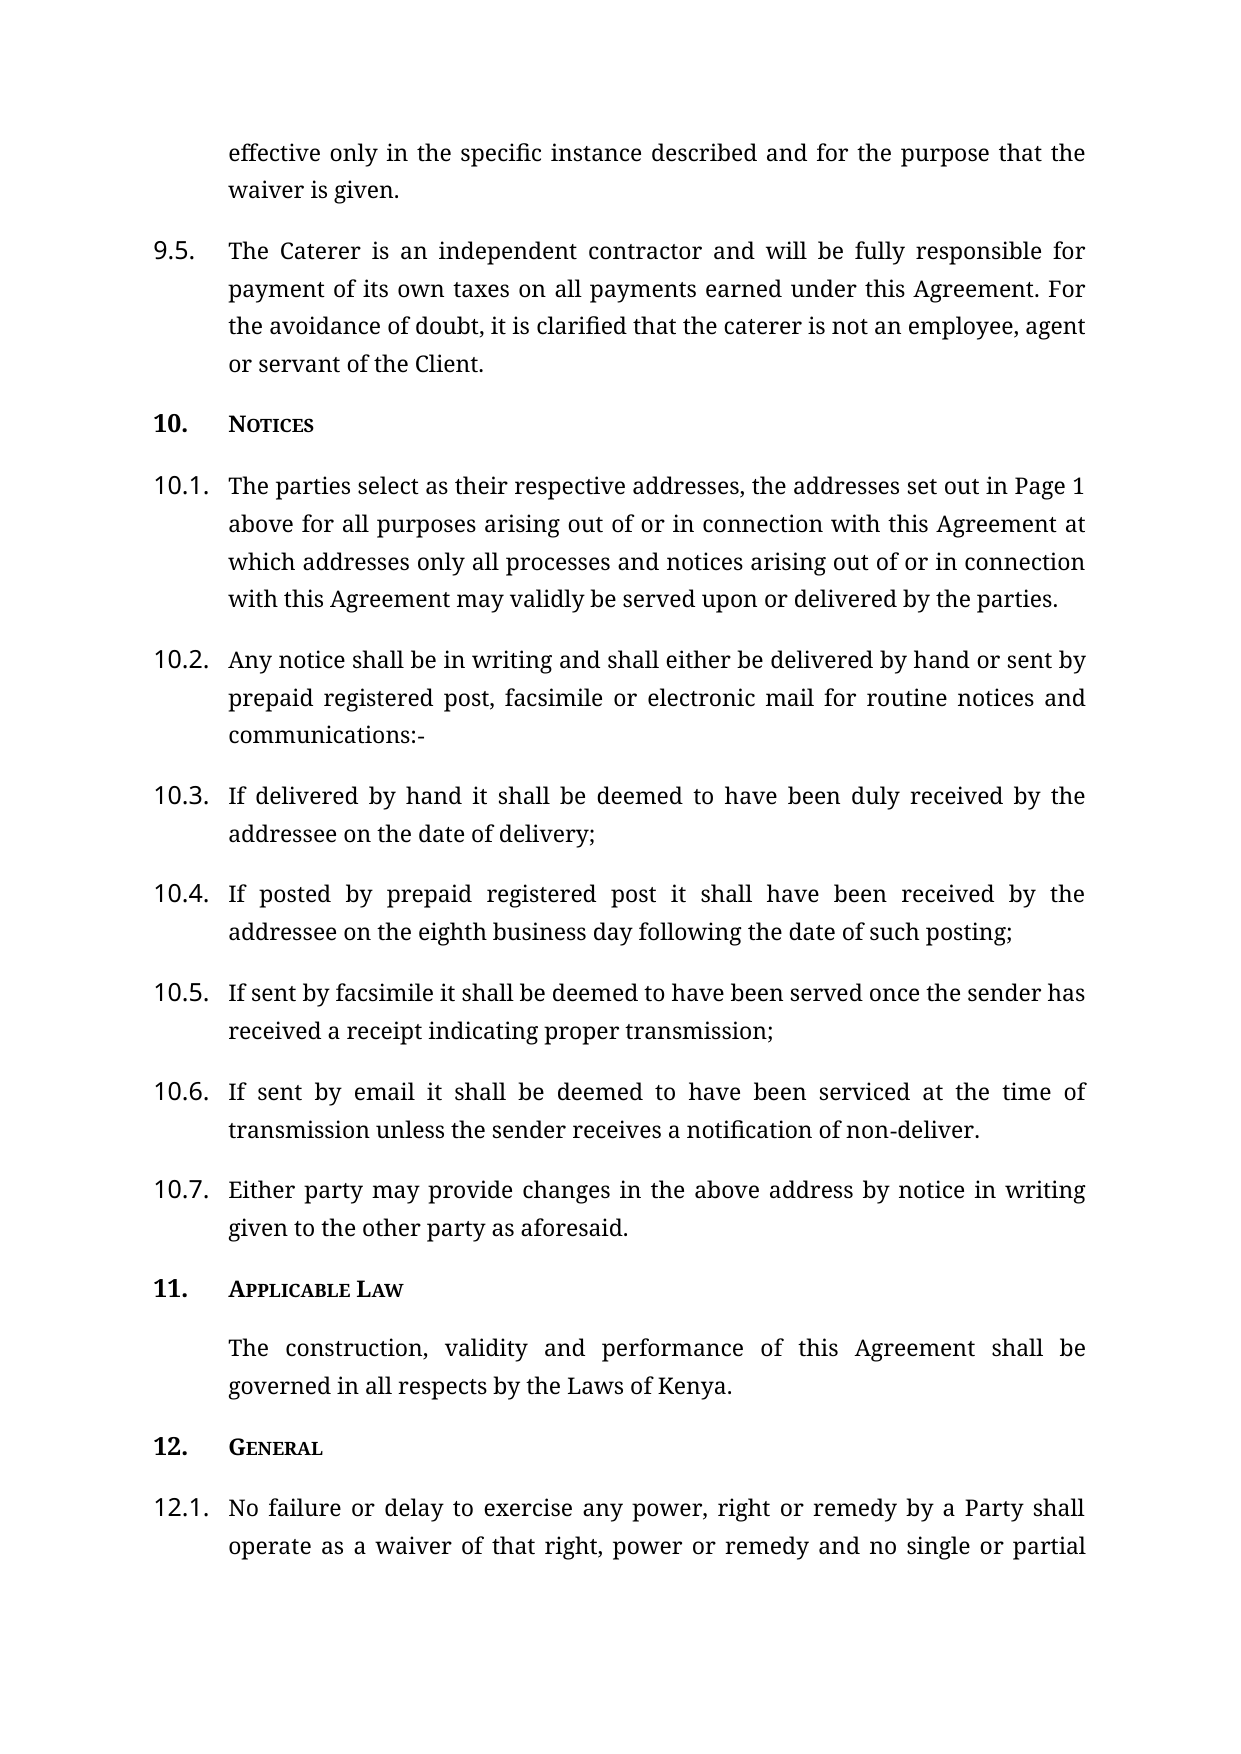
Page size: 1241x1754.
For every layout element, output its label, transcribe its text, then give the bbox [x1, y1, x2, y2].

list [153, 136, 1087, 205]
subtitle Applicable Law [153, 1271, 1087, 1305]
list If posted by prepaid registered post it shall have been received by the addressee on the eighth business day following the date of such posting; [153, 876, 1087, 948]
list The construction, validity and performance of this Agreement shall be governed in all respects by the Laws of Kenya. [153, 1332, 1087, 1401]
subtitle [153, 1490, 1087, 1561]
list The parties select as their respective addresses, the addresses set out in Page 1 above for all purposes arising out of or in connection with this Agreement at which addresses only all processes and notices arising out of or in connection with this Agreement may validly be served upon or delivered by the parties. [153, 468, 1087, 614]
subtitle General [153, 1428, 1087, 1462]
list If sent by facsimile it shall be deemed to have been served once the sender has received a receipt indicating proper transmission; [153, 975, 1087, 1046]
list Either party may provide changes in the above address by notice in writing given to the other party as aforesaid. [153, 1172, 1087, 1243]
list If sent by email it shall be deemed to have been serviced at the time of transmission unless the sender receives a notification of non‐deliver. [153, 1073, 1087, 1145]
list Any notice shall be in writing and shall either be delivered by hand or sent by prepaid registered post, facsimile or electronic mail for routine notices and communications:‐ [153, 641, 1087, 750]
subtitle Notices [153, 406, 1087, 440]
list The Caterer is an independent contractor and will be fully responsible for payment of its own taxes on all payments earned under this Agreement. For the avoidance of doubt, it is clarified that the caterer is not an employee, agent or servant of the Client. [153, 232, 1087, 379]
list If delivered by hand it shall be deemed to have been duly received by the addressee on the date of delivery; [153, 777, 1087, 849]
